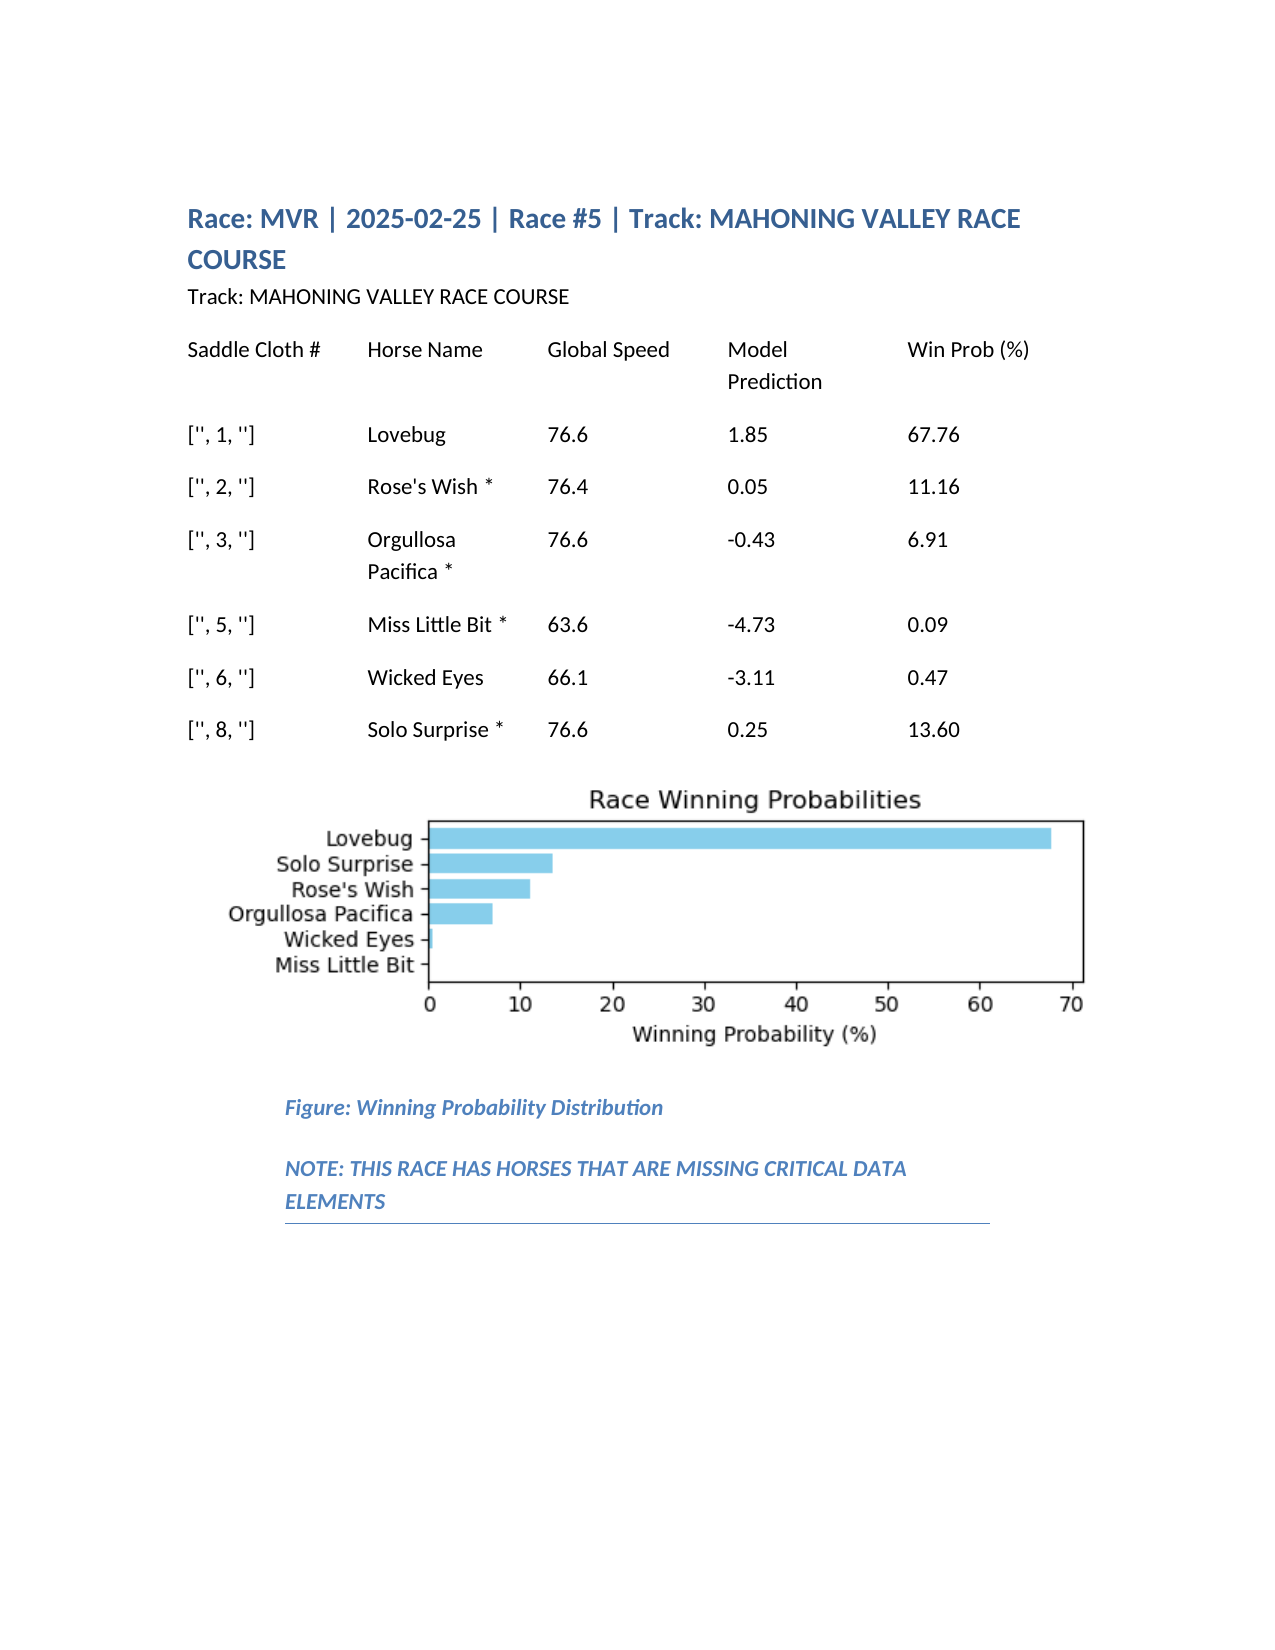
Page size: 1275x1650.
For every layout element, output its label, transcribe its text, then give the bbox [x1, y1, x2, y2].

table_cell Lovebug [356, 420, 536, 472]
table_cell ['', 1, ''] [176, 420, 356, 472]
table_cell ['', 2, ''] [176, 473, 356, 525]
table_cell 76.4 [536, 473, 716, 525]
table_header Win Prob (%) [896, 335, 1076, 420]
text Track: MAHONING VALLEY RACE COURSE [187, 282, 1087, 310]
table_cell 67.76 [896, 420, 1076, 472]
table_cell 0.05 [716, 473, 896, 525]
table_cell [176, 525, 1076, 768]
text Figure: Winning Probability Distribution [285, 1093, 990, 1121]
text NOTE: THIS RACE HAS HORSES THAT ARE MISSING CRITICAL DATA ELEMENTS [285, 1154, 990, 1223]
table_header Model Prediction [716, 335, 896, 420]
table_cell Rose's Wish * [356, 473, 536, 525]
table_cell 11.16 [896, 473, 1076, 525]
picture [206, 768, 1107, 1069]
table_cell 1.85 [716, 420, 896, 472]
table_header Global Speed [536, 335, 716, 420]
table_header Horse Name [356, 335, 536, 420]
table_cell 76.6 [536, 420, 716, 472]
subtitle Race: MVR | 2025-02-25 | Race #5 | Track: MAHONING VALLEY RACE COURSE [187, 200, 1087, 277]
table_header Saddle Cloth # [176, 335, 356, 420]
